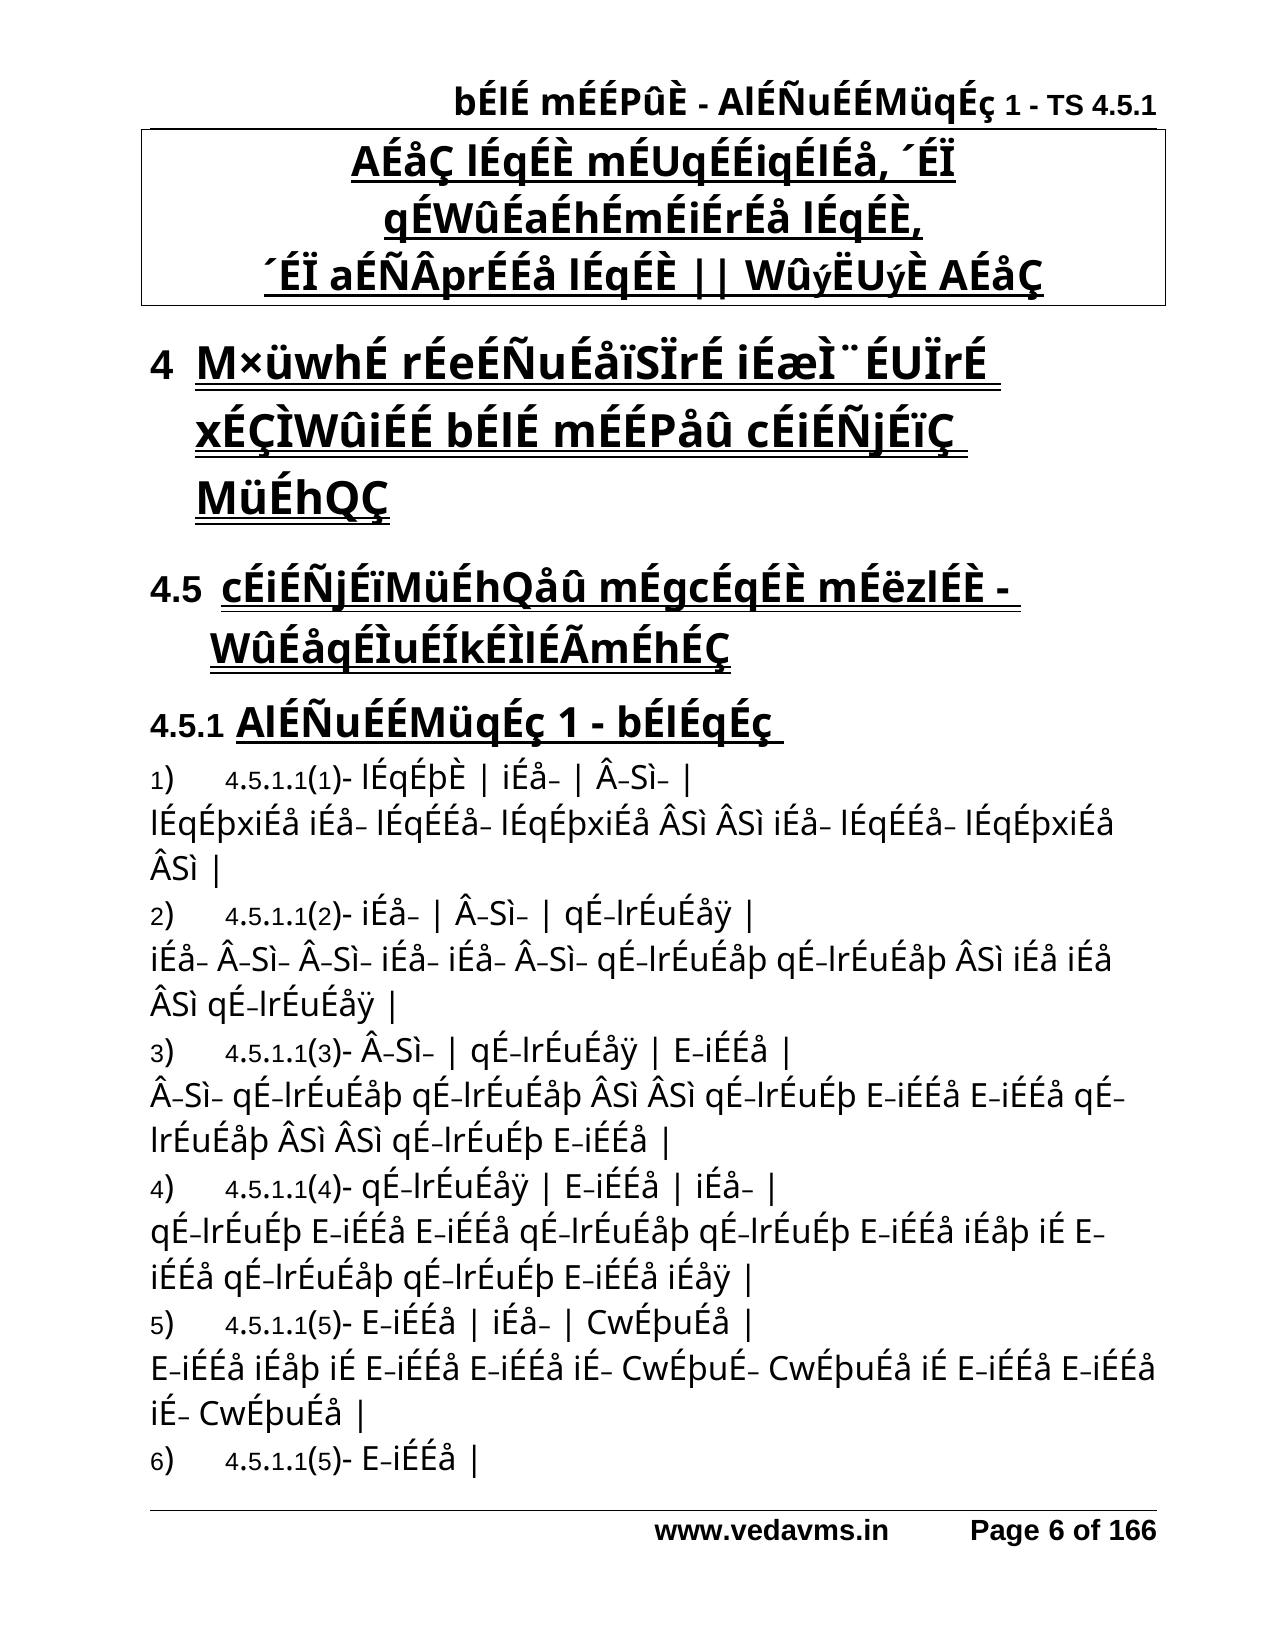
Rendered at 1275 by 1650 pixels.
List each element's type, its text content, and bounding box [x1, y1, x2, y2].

text E–iÉÉå iÉåþ iÉ E–iÉÉå E–iÉÉå iÉ– CwÉþuÉ– CwÉþuÉå iÉ E–iÉÉå E–iÉÉå iÉ– CwÉþuÉå | [150, 1344, 1169, 1435]
text 4) 4.5.1.1(4)- qÉ–lrÉuÉåÿ | E–iÉÉå | iÉå– | [150, 1163, 1169, 1208]
text iÉå– Â–Sì– Â–Sì– iÉå– iÉå– Â–Sì– qÉ–lrÉuÉåþ qÉ–lrÉuÉåþ ÂSì iÉå iÉå ÂSì qÉ–lrÉuÉåÿ | [150, 936, 1169, 1026]
text Â–Sì– qÉ–lrÉuÉåþ qÉ–lrÉuÉåþ ÂSì ÂSì qÉ–lrÉuÉþ E–iÉÉå E–iÉÉå qÉ–lrÉuÉåþ ÂSì ÂSì qÉ–lrÉuÉþ E–iÉÉå | [150, 1072, 1169, 1163]
text 6) 4.5.1.1(5)- E–iÉÉå | [150, 1435, 1169, 1481]
text 1) 4.5.1.1(1)- lÉqÉþÈ | iÉå– | Â–Sì– | [150, 754, 1169, 799]
subtitle AlÉÑuÉÉMüqÉç 1 - bÉlÉqÉç [150, 693, 1157, 749]
subtitle cÉiÉÑjÉïMüÉhQåû mÉgcÉqÉÈ mÉëzlÉÈ - WûÉåqÉÌuÉÍkÉÌlÉÃmÉhÉÇ [150, 558, 1157, 676]
text 5) 4.5.1.1(5)- E–iÉÉå | iÉå– | CwÉþuÉå | [150, 1299, 1169, 1344]
text 3) 4.5.1.1(3)- Â–Sì– | qÉ–lrÉuÉåÿ | E–iÉÉå | [150, 1026, 1169, 1072]
text lÉqÉþxiÉå iÉå– lÉqÉÉå– lÉqÉþxiÉå ÂSì ÂSì iÉå– lÉqÉÉå– lÉqÉþxiÉå ÂSì | [150, 799, 1169, 890]
text 2) 4.5.1.1(2)- iÉå– | Â–Sì– | qÉ–lrÉuÉåÿ | [150, 890, 1169, 936]
text AÉåÇ lÉqÉÈ mÉUqÉÉiqÉlÉå, ´ÉÏ qÉWûÉaÉhÉmÉiÉrÉå lÉqÉÈ, ´ÉÏ aÉÑÂprÉÉå lÉqÉÈ || WûýËUýÈ AÉåÇ [142, 130, 1165, 305]
text qÉ–lrÉuÉþ E–iÉÉå E–iÉÉå qÉ–lrÉuÉåþ qÉ–lrÉuÉþ E–iÉÉå iÉåþ iÉ E–iÉÉå qÉ–lrÉuÉåþ qÉ–lrÉuÉþ E–iÉÉå iÉåÿ | [150, 1208, 1169, 1299]
subtitle M×üwhÉ rÉeÉÑuÉåïSÏrÉ iÉæÌ¨ÉUÏrÉ xÉÇÌWûiÉÉ bÉlÉ mÉÉPåû cÉiÉÑjÉïÇ MüÉhQÇ [150, 331, 1157, 528]
